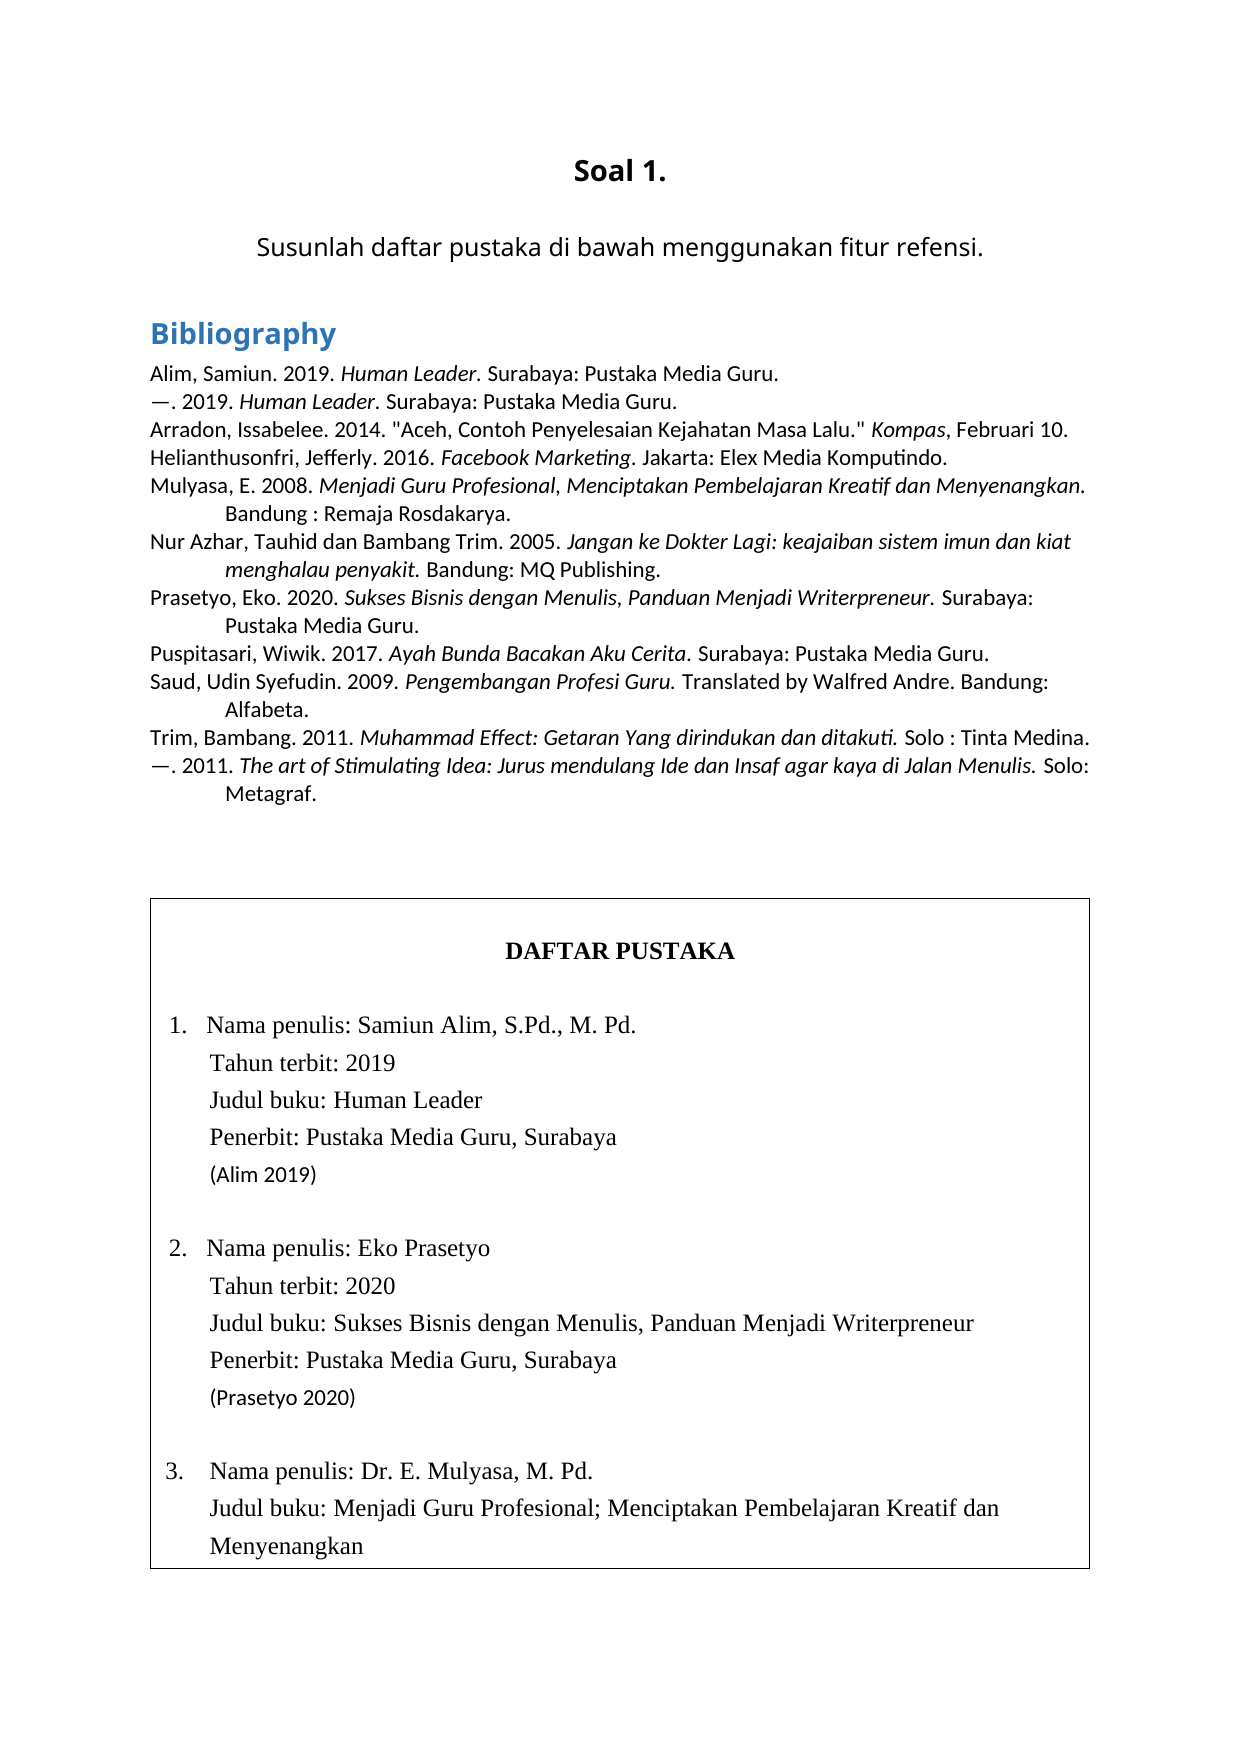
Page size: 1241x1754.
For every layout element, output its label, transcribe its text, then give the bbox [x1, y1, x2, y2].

text Susunlah daftar pustaka di bawah menggunakan fitur refensi. [150, 190, 1090, 263]
text Soal 1. [150, 150, 1090, 190]
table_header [151, 899, 1089, 1567]
